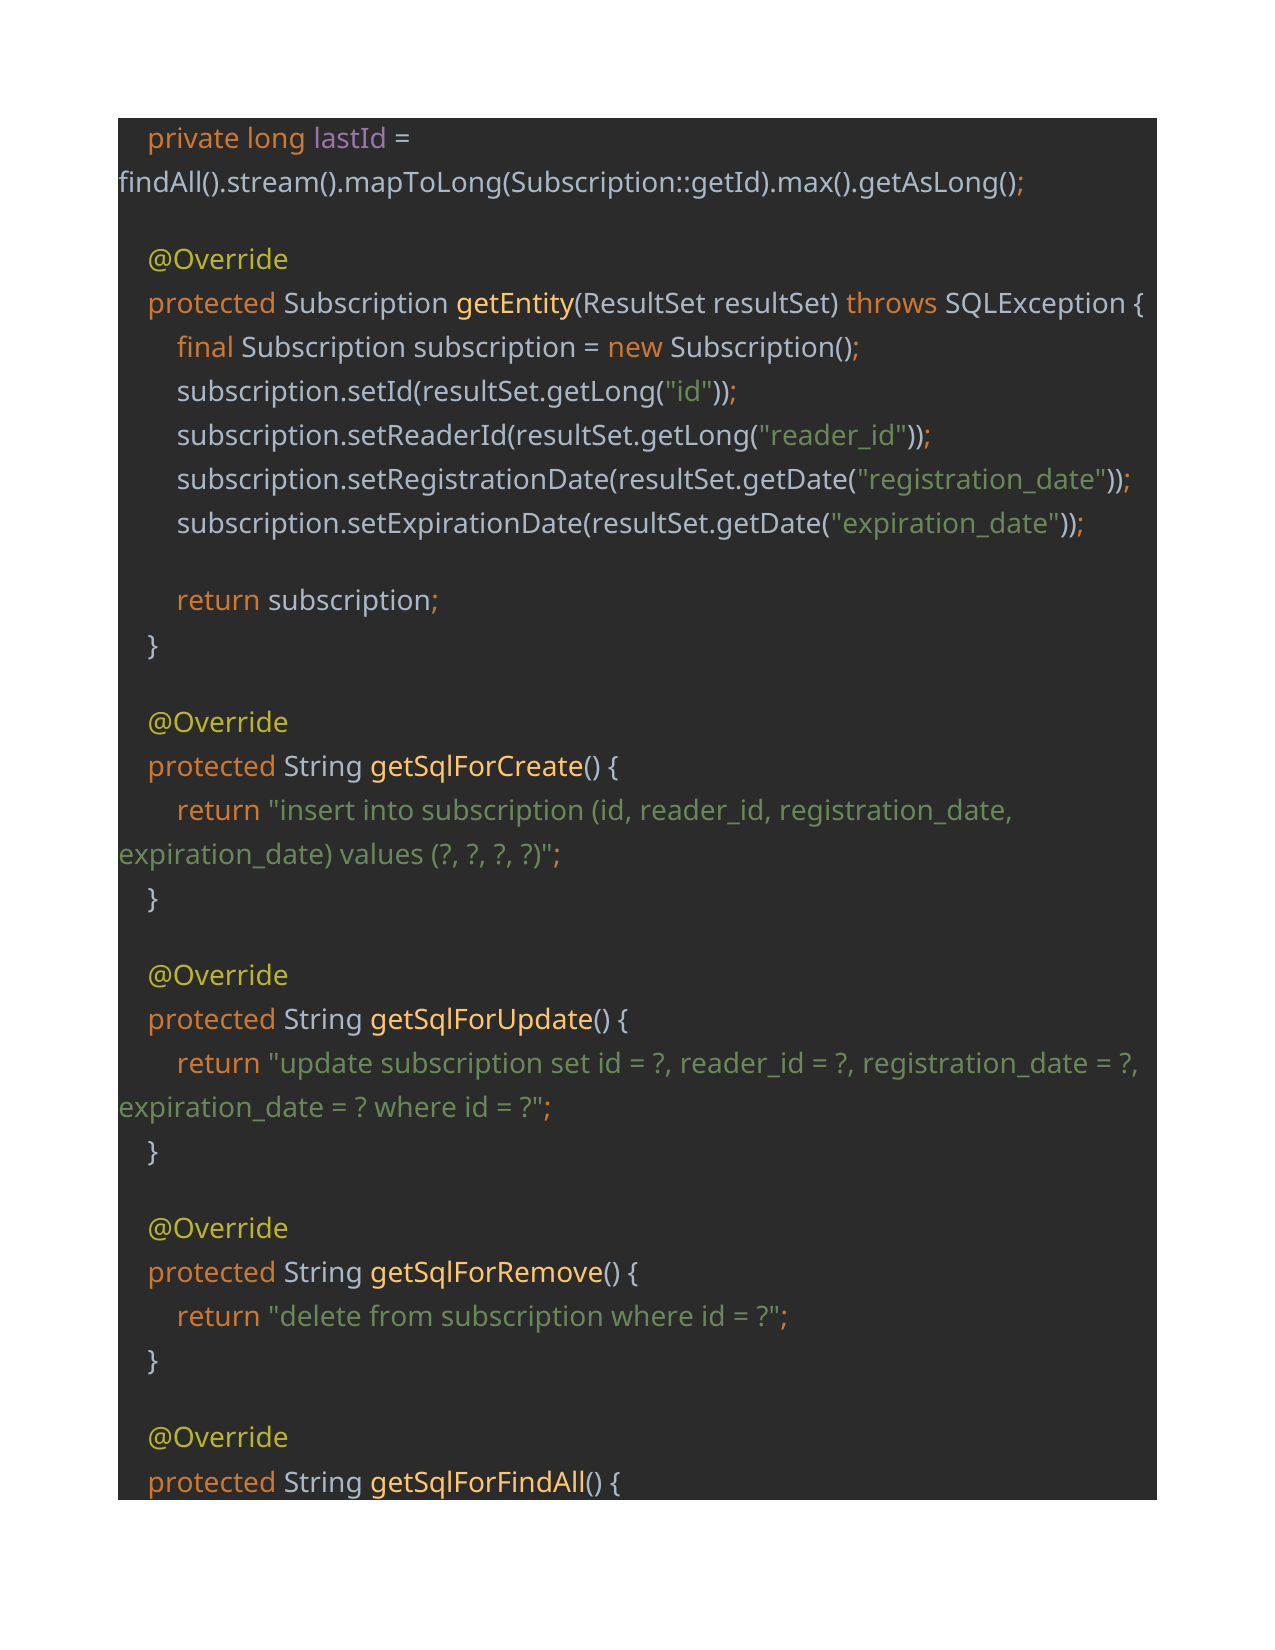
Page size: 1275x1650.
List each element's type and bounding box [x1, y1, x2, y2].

text [118, 118, 1157, 1500]
